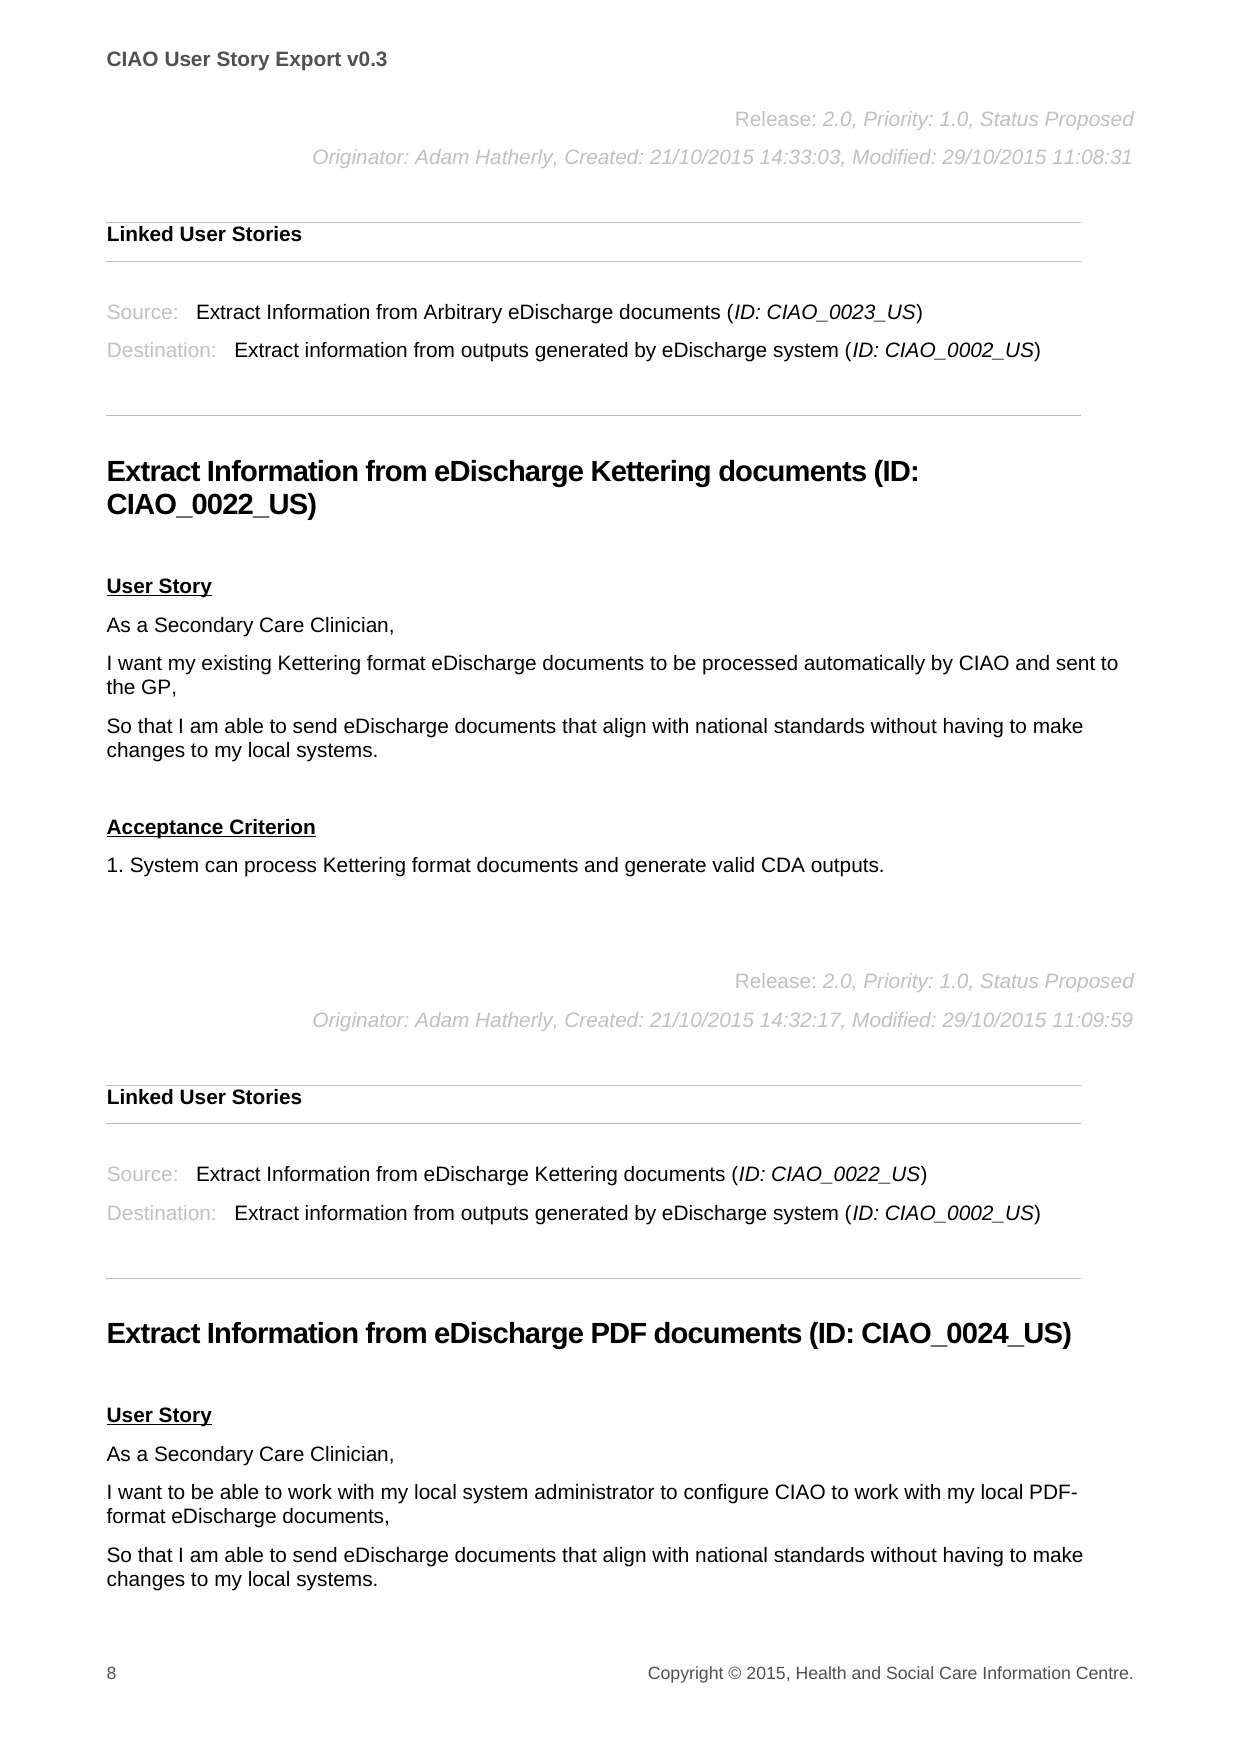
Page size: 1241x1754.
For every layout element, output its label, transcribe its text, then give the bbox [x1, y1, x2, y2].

text As a Secondary Care Clinician, [106, 1442, 1134, 1466]
subtitle Extract Information from eDischarge Kettering documents (ID: CIAO_0022_US) [106, 454, 1134, 521]
text Acceptance Criterion [106, 815, 1134, 839]
table_cell Source: Extract Information from eDischarge Kettering documents (ID: CIAO_0022_US) Destination: Extract information from outputs generated by eDischarge system (ID: CIAO_0002_US) [106, 1124, 1081, 1278]
table_header Linked User Stories [106, 1086, 1081, 1123]
text 1. System can process Kettering format documents and generate valid CDA outputs. [106, 853, 1134, 877]
text I want to be able to work with my local system administrator to configure CIAO to work with my local PDF-format eDischarge documents, [106, 1480, 1134, 1528]
text User Story [106, 1403, 1134, 1427]
text So that I am able to send eDischarge documents that align with national standards without having to make changes to my local systems. [106, 1543, 1134, 1591]
text User Story [106, 574, 1134, 598]
table_header Linked User Stories [106, 223, 1081, 261]
text As a Secondary Care Clinician, [106, 613, 1134, 637]
text Release: 2.0, Priority: 1.0, Status Proposed [106, 106, 1134, 130]
text Originator: Adam Hatherly, Created: 21/10/2015 14:33:03, Modified: 29/10/2015 11:08:31 [106, 145, 1134, 169]
subtitle Extract Information from eDischarge PDF documents (ID: CIAO_0024_US) [106, 1316, 1134, 1350]
text Originator: Adam Hatherly, Created: 21/10/2015 14:32:17, Modified: 29/10/2015 11:09:59 [106, 1007, 1134, 1031]
table_cell Source: Extract Information from Arbitrary eDischarge documents (ID: CIAO_0023_US) Destination: Extract information from outputs generated by eDischarge system (ID: CIAO_0002_US) [106, 262, 1081, 415]
text I want my existing Kettering format eDischarge documents to be processed automatically by CIAO and sent to the GP, [106, 651, 1134, 699]
text So that I am able to send eDischarge documents that align with national standards without having to make changes to my local systems. [106, 714, 1134, 762]
text Release: 2.0, Priority: 1.0, Status Proposed [106, 969, 1134, 993]
